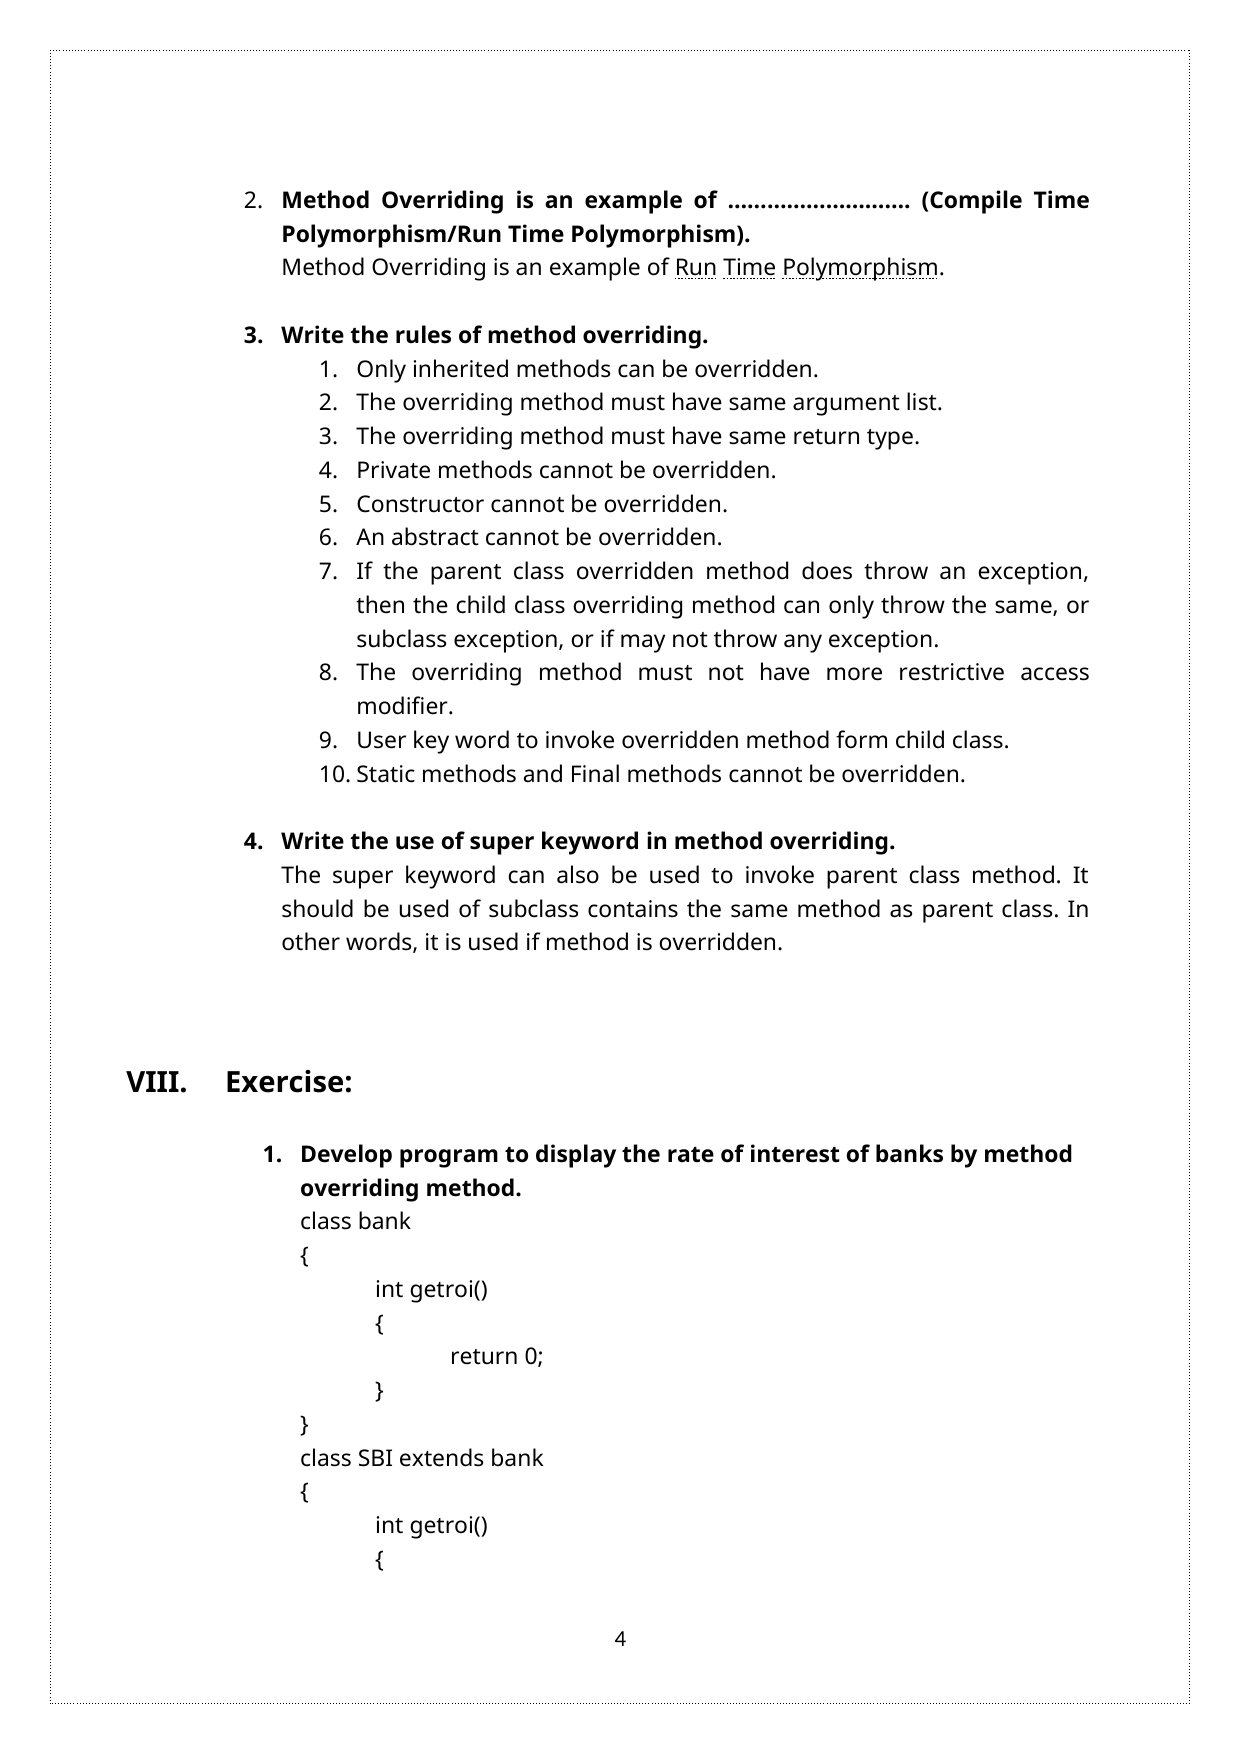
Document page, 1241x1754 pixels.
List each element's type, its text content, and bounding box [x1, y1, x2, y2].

list The overriding method must have same return type. [319, 420, 1090, 451]
list } [300, 1374, 1090, 1405]
list Write the use of super keyword in method overriding. [244, 825, 1090, 856]
list Method Overriding is an example of Run Time Polymorphism. [281, 251, 1090, 282]
list Static methods and Final methods cannot be overridden. [319, 757, 1090, 789]
list class SBI extends bank [300, 1442, 1090, 1473]
list { [300, 1543, 1090, 1574]
list Write the rules of method overriding. [244, 319, 1090, 350]
list The overriding method must not have more restrictive access modifier. [319, 656, 1090, 721]
list The overriding method must have same argument list. [319, 386, 1090, 417]
list { [300, 1307, 1090, 1338]
list The super keyword can also be used to invoke parent class method. It should be used of subclass contains the same method as parent class. In other words, it is used if method is overridden. [281, 859, 1090, 957]
list If the parent class overridden method does throw an exception, then the child class overriding method can only throw the same, or subclass exception, or if may not throw any exception. [319, 555, 1090, 654]
list Method Overriding is an example of ………………………. (Compile Time Polymorphism/Run Time Polymorphism). [244, 184, 1090, 249]
list int getroi() [300, 1273, 1090, 1304]
list { [300, 1475, 1090, 1507]
list Private methods cannot be overridden. [319, 454, 1090, 485]
list An abstract cannot be overridden. [319, 521, 1090, 552]
list int getroi() [300, 1509, 1090, 1540]
list Exercise: [187, 1061, 1090, 1101]
list return 0; [300, 1340, 1090, 1372]
list Only inherited methods can be overridden. [319, 352, 1090, 384]
list User key word to invoke overridden method form child class. [319, 724, 1090, 755]
list Constructor cannot be overridden. [319, 487, 1090, 519]
list class bank [300, 1205, 1090, 1237]
list Develop program to display the rate of interest of banks by method overriding method. [262, 1138, 1090, 1203]
list { [300, 1239, 1090, 1270]
list } [300, 1408, 1090, 1439]
